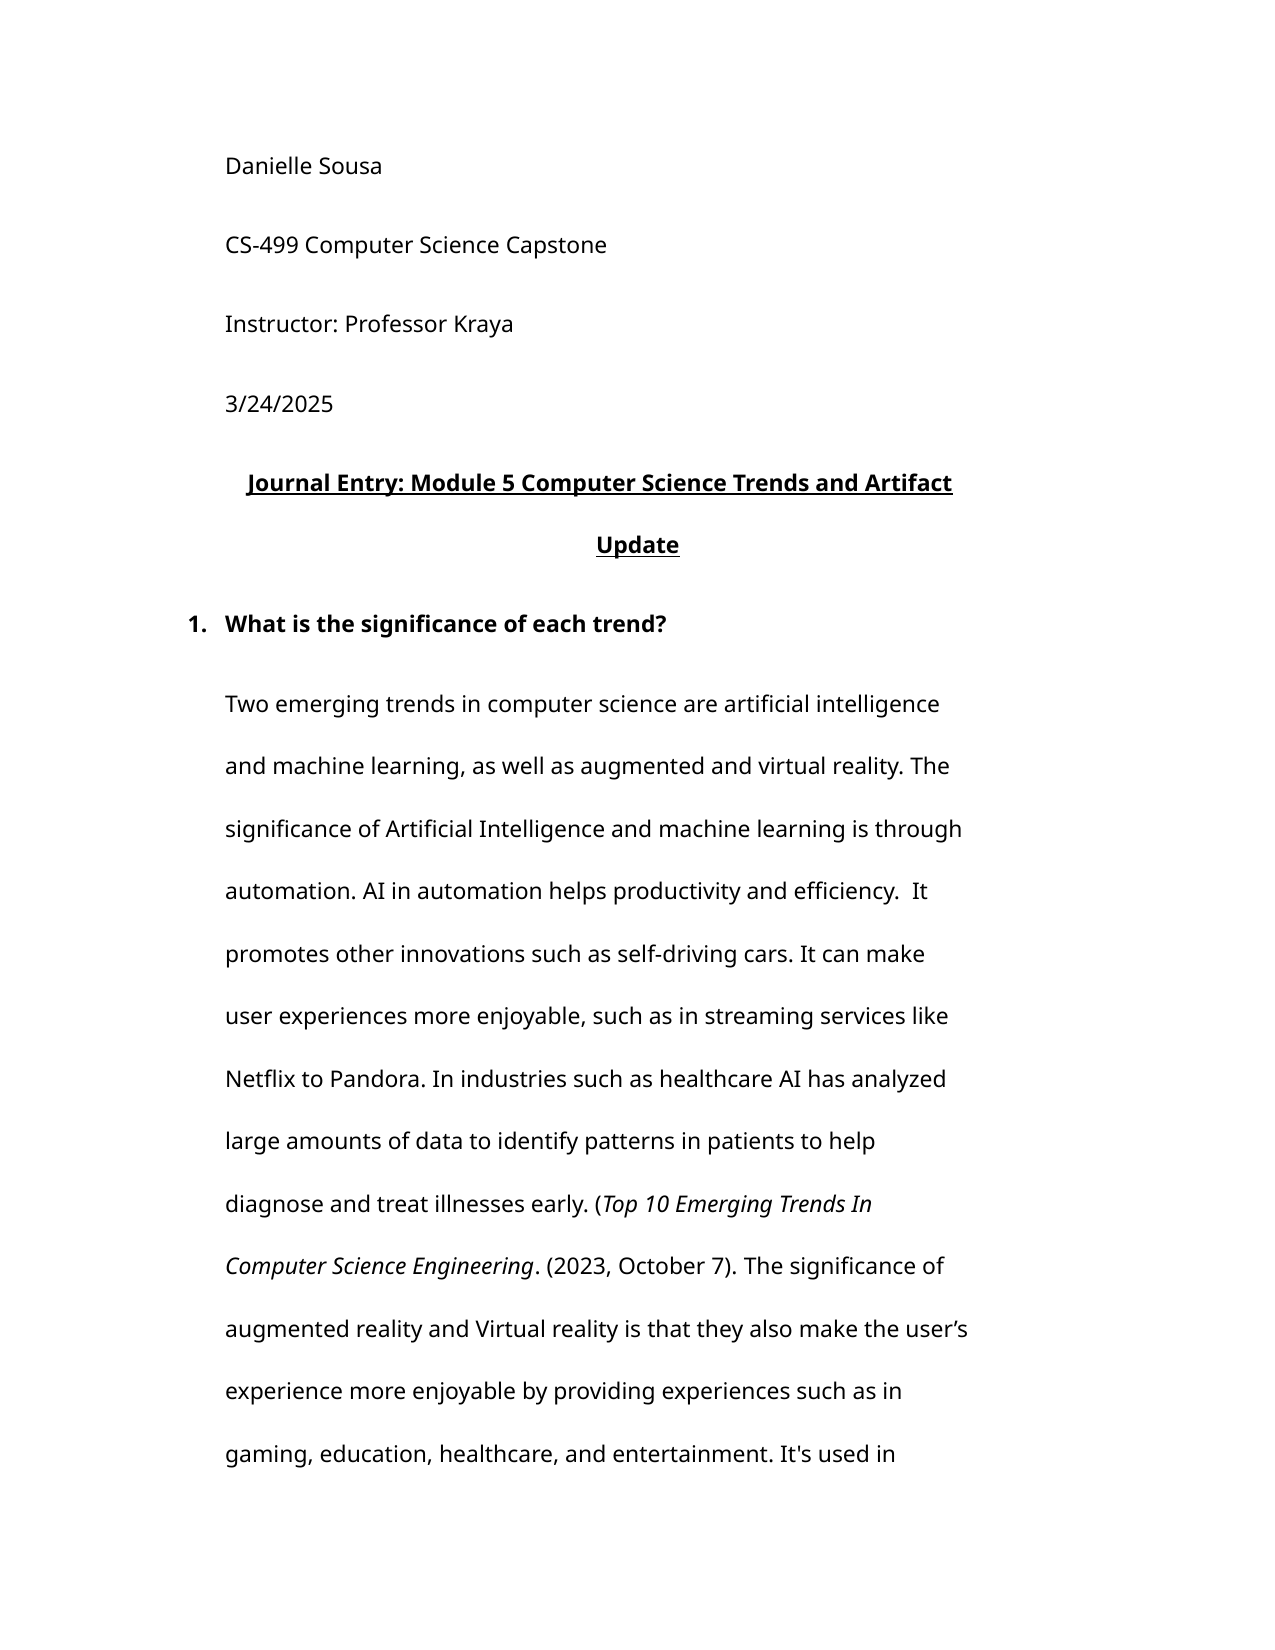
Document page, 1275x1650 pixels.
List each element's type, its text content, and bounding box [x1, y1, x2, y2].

text 3/24/2025 [225, 387, 975, 419]
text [225, 687, 975, 1469]
list What is the significance of each trend? [187, 608, 975, 639]
text Instructor: Professor Kraya [225, 308, 975, 339]
text Danielle Sousa [225, 150, 975, 181]
text Journal Entry: Module 5 Computer Science Trends and Artifact Update [225, 467, 975, 560]
text CS-499 Computer Science Capstone [225, 229, 975, 260]
